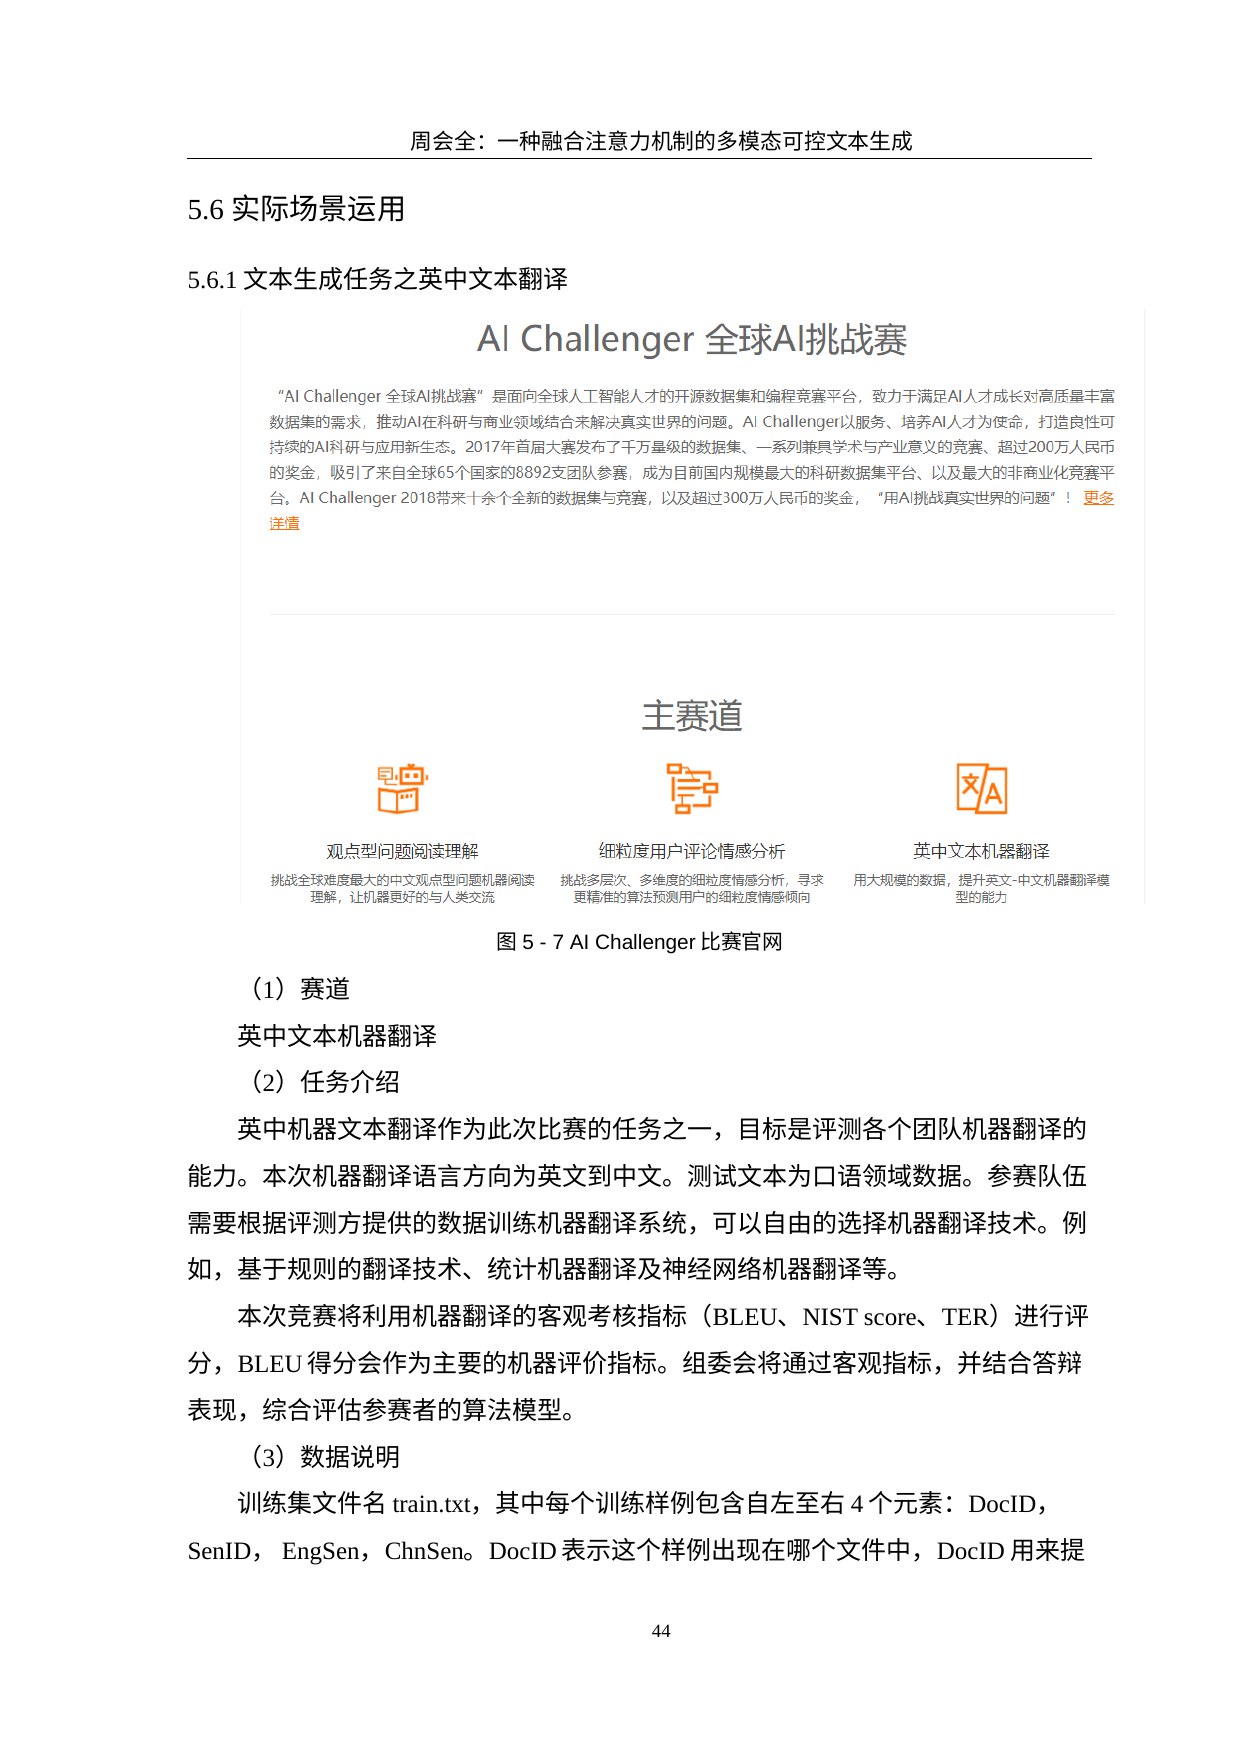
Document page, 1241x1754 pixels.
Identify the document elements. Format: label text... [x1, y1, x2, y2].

subtitle 5.6.1 文本生成任务之英中文本翻译 [187, 253, 1092, 297]
picture [240, 309, 1146, 904]
text 英中机器文本翻译作为此次比赛的任务之一，目标是评测各个团队机器翻译的能力。本次机器翻译语言方向为英文到中文。测试文本为口语领域数据。参赛队伍需要根据评测方提供的数据训练机器翻译系统，可以自由的选择机器翻译技术。例如，基于规则的翻译技术、统计机器翻译及神经网络机器翻译等。 [187, 1104, 1092, 1291]
subtitle 5.6 实际场景运用 [187, 184, 1092, 228]
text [187, 1478, 1092, 1572]
list 任务介绍 [187, 1058, 1092, 1104]
text 本次竞赛将利用机器翻译的客观考核指标（BLEU、NIST score、TER）进行评分，BLEU得分会作为主要的机器评价指标。组委会将通过客观指标，并结合答辩表现，综合评估参赛者的算法模型。 [187, 1291, 1092, 1432]
text 图 5 - 7 AI Challenger比赛官网 [187, 917, 1092, 964]
list 数据说明 [187, 1432, 1092, 1478]
text 英中文本机器翻译 [187, 1011, 1092, 1058]
list 赛道 [187, 964, 1092, 1011]
